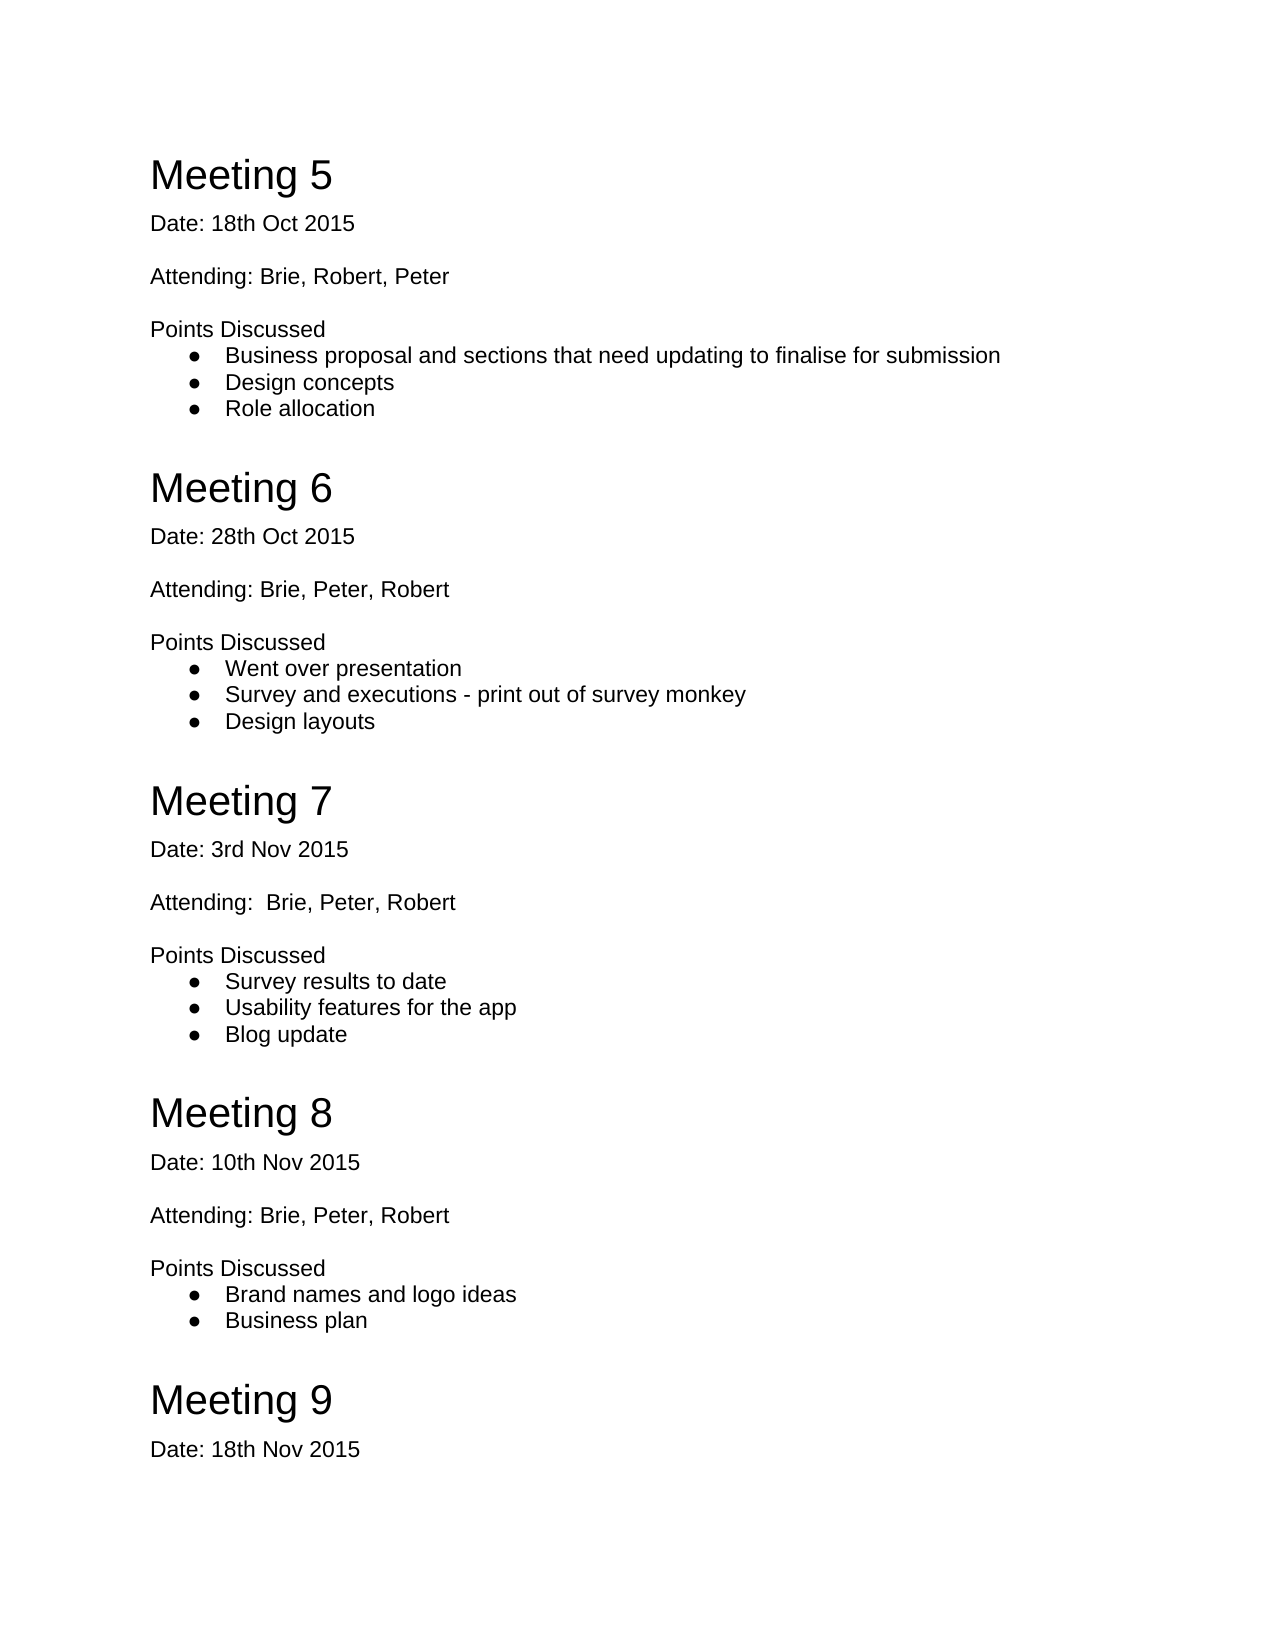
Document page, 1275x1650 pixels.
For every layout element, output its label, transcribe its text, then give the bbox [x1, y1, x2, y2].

list Went over presentation [187, 655, 1125, 681]
text Date: 18th Nov 2015 [150, 1436, 1125, 1462]
list Blog update [187, 1021, 1125, 1047]
subtitle Meeting 8 [150, 1089, 1125, 1137]
text Date: 28th Oct 2015 [150, 523, 1125, 550]
subtitle Meeting 7 [150, 776, 1125, 824]
list Survey results to date [187, 968, 1125, 994]
subtitle Meeting 6 [150, 463, 1125, 511]
list Design layouts [187, 708, 1125, 734]
text Date: 18th Oct 2015 [150, 210, 1125, 237]
text Points Discussed [150, 629, 1125, 655]
text Points Discussed [150, 316, 1125, 342]
text Attending: Brie, Peter, Robert [150, 889, 1125, 915]
list Business plan [187, 1307, 1125, 1334]
subtitle Meeting 5 [150, 150, 1125, 198]
text Date: 10th Nov 2015 [150, 1149, 1125, 1176]
text Attending: Brie, Peter, Robert [150, 1202, 1125, 1228]
text Attending: Brie, Peter, Robert [150, 576, 1125, 602]
list Usability features for the app [187, 994, 1125, 1021]
subtitle Meeting 9 [150, 1375, 1125, 1423]
list Business proposal and sections that need updating to finalise for submission [187, 342, 1125, 368]
text Points Discussed [150, 1254, 1125, 1281]
list Survey and executions - print out of survey monkey [187, 681, 1125, 708]
list Brand names and logo ideas [187, 1281, 1125, 1307]
list Design concepts [187, 368, 1125, 395]
text Attending: Brie, Robert, Peter [150, 263, 1125, 289]
text Date: 3rd Nov 2015 [150, 836, 1125, 863]
text Points Discussed [150, 942, 1125, 968]
list Role allocation [187, 395, 1125, 421]
